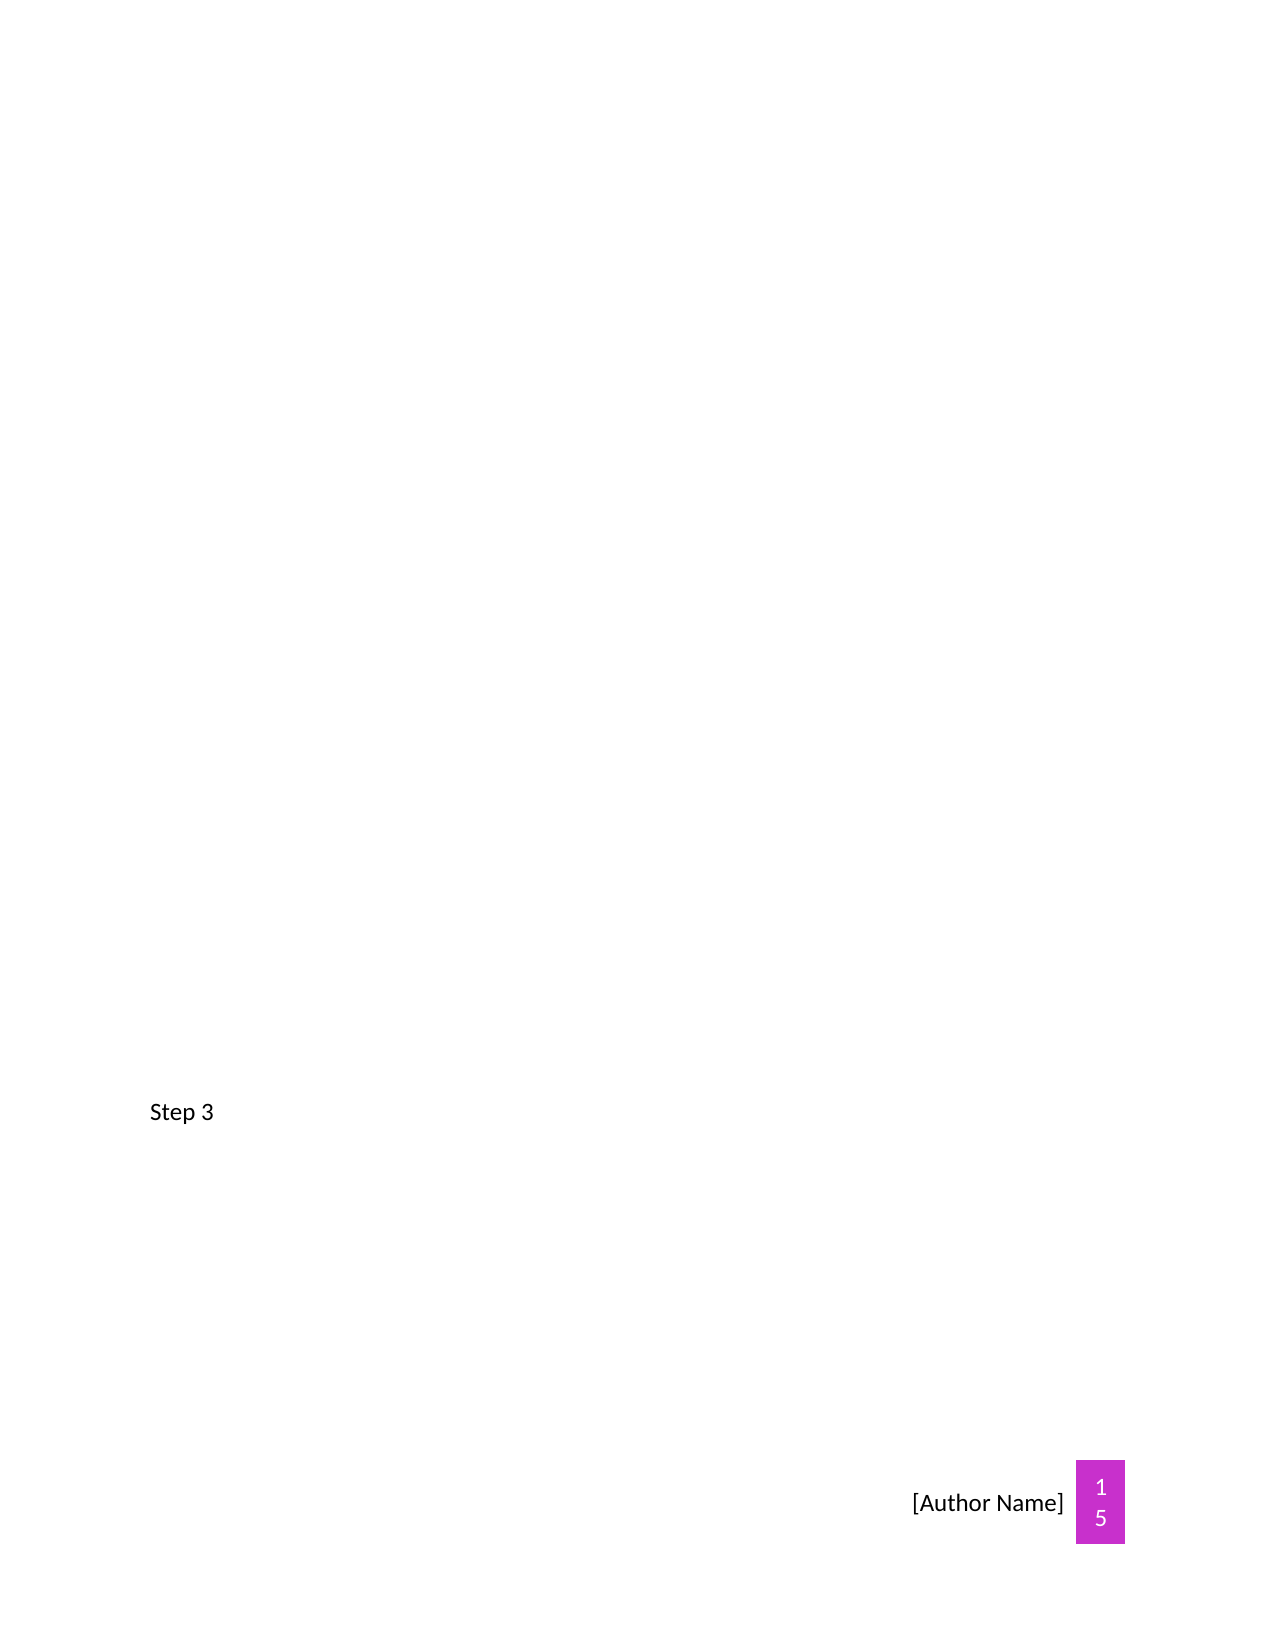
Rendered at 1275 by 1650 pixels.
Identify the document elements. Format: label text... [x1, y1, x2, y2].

text Step 3 [150, 1096, 1125, 1127]
